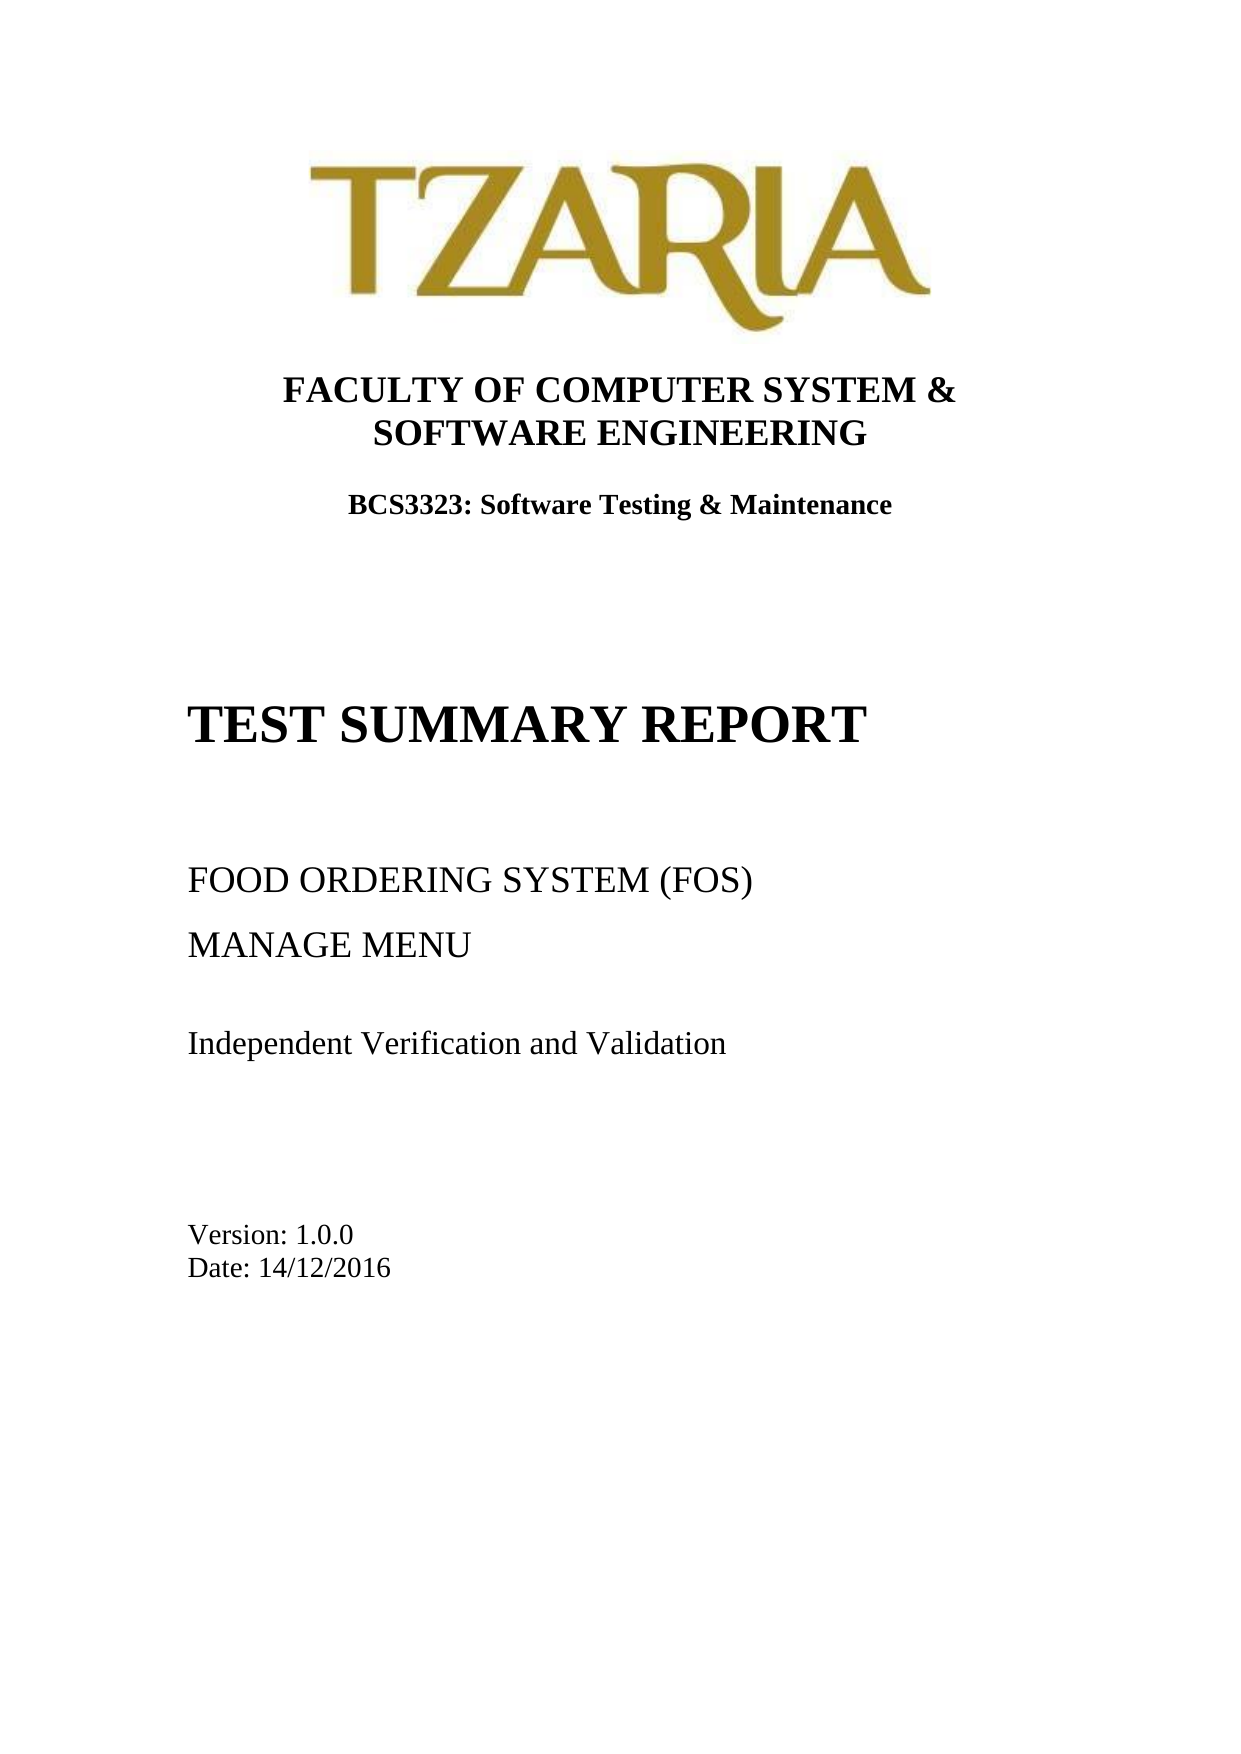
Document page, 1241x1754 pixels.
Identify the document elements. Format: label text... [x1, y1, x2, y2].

text FACULTY OF COMPUTER SYSTEM & SOFTWARE ENGINEERING [187, 368, 1053, 454]
text Independent Verification and Validation [187, 1023, 1053, 1061]
text FOOD ORDERING SYSTEM (FOS) [187, 857, 1053, 901]
text MANAGE MENU [187, 922, 1053, 965]
text Date: 14/12/2016 [187, 1251, 1053, 1284]
picture [308, 150, 932, 344]
subtitle TEST SUMMARY REPORT [187, 692, 1053, 754]
text BCS3323: Software Testing & Maintenance [187, 487, 1053, 521]
text Version: 1.0.0 [187, 1217, 1053, 1251]
